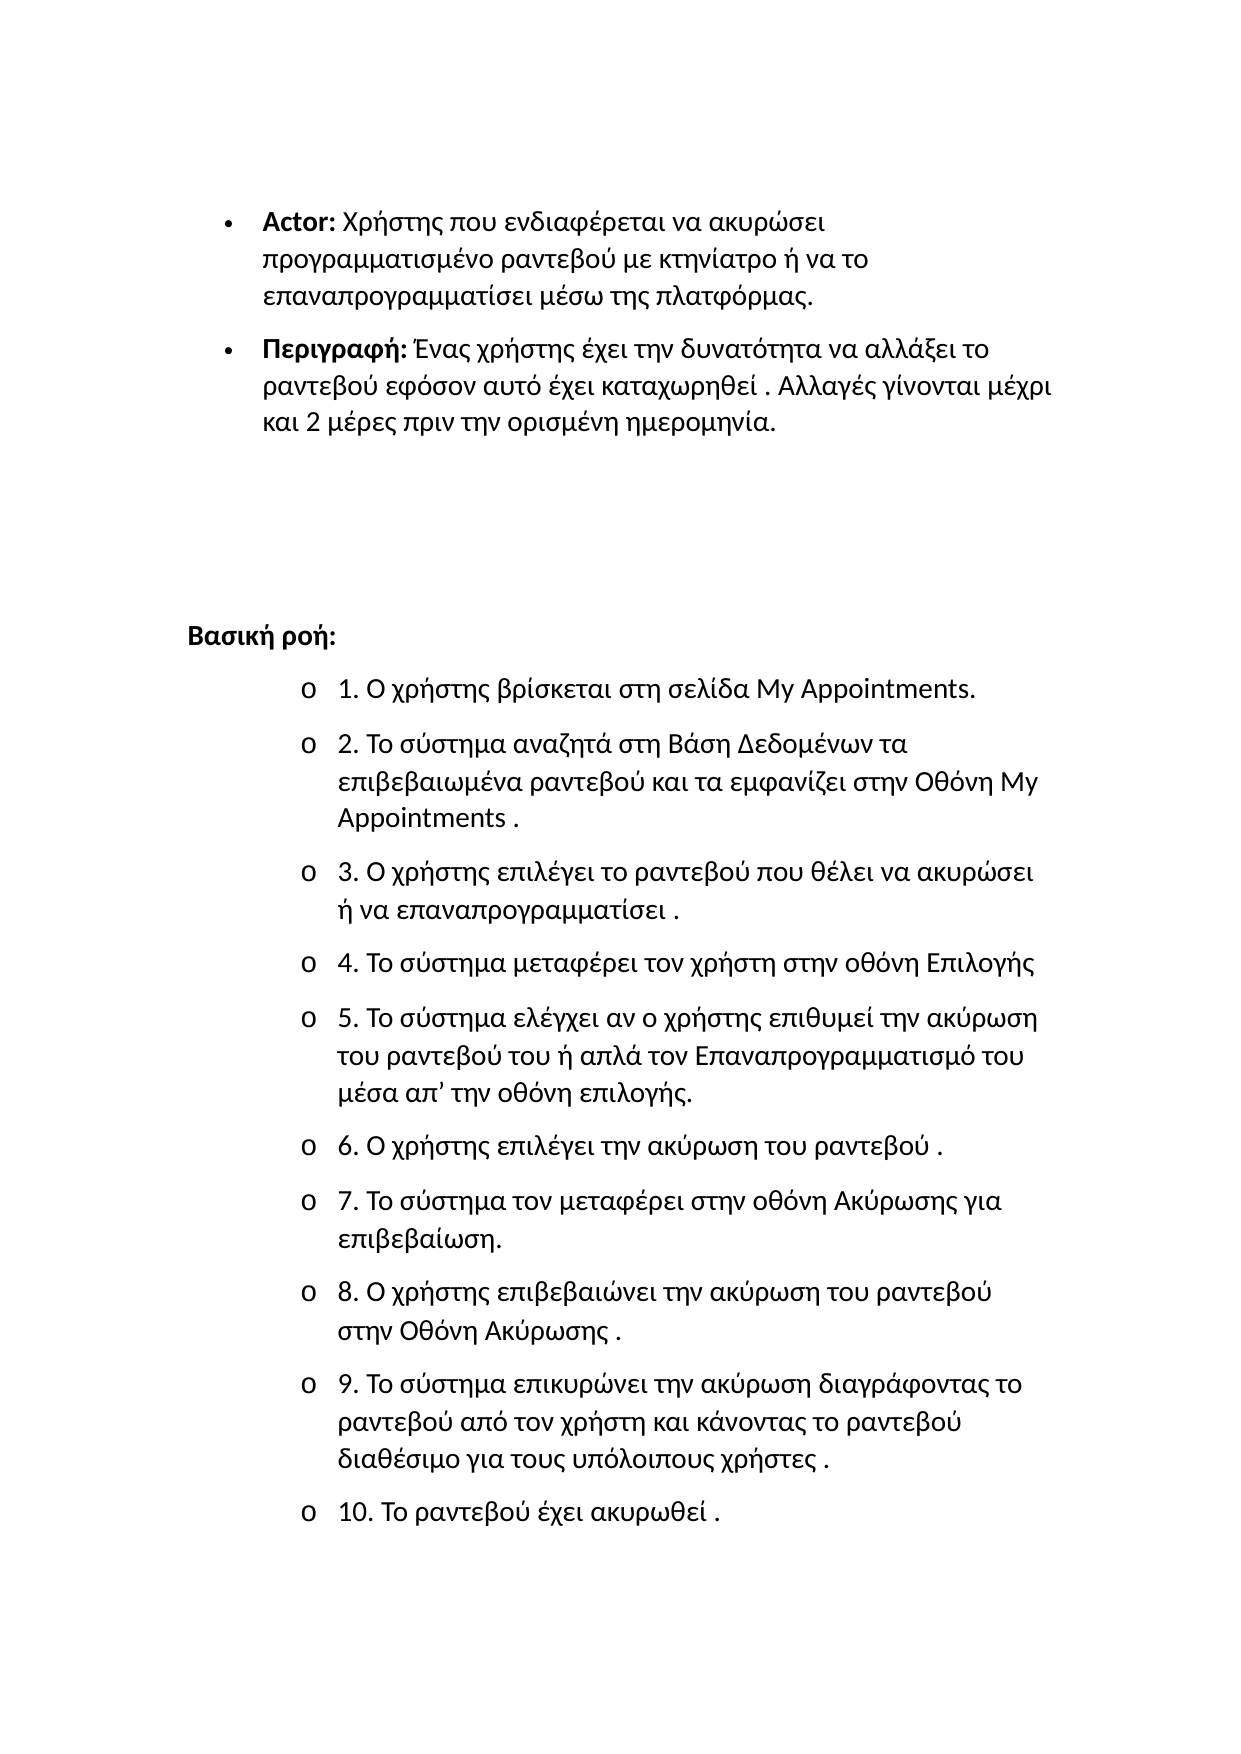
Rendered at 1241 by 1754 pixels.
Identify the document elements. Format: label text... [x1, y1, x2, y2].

list 6. Ο χρήστης επιλέγει την ακύρωση του ραντεβού . [300, 1127, 1053, 1164]
list Περιγραφή: Ένας χρήστης έχει την δυνατότητα να αλλάξει το ραντεβού εφόσον αυτό έχει καταχωρηθεί . Αλλαγές γίνονται μέχρι και 2 μέρες πριν την ορισμένη ημερομηνία. [225, 330, 1053, 439]
list 2. Το σύστημα αναζητά στη Βάση Δεδομένων τα επιβεβαιωμένα ραντεβού και τα εμφανίζει στην Οθόνη My Appointments . [300, 725, 1053, 835]
list 3. Ο χρήστης επιλέγει το ραντεβού που θέλει να ακυρώσει ή να επαναπρογραμματίσει . [300, 853, 1053, 927]
list 9. Το σύστημα επικυρώνει την ακύρωση διαγράφοντας το ραντεβού από τον χρήστη και κάνοντας το ραντεβού διαθέσιμο για τους υπόλοιπους χρήστες . [300, 1365, 1053, 1475]
list 7. Το σύστημα τον μεταφέρει στην οθόνη Ακύρωσης για επιβεβαίωση. [300, 1182, 1053, 1256]
list 4. Το σύστημα μεταφέρει τον χρήστη στην οθόνη Επιλογής [300, 944, 1053, 981]
list Actor: Χρήστης που ενδιαφέρεται να ακυρώσει προγραμματισμένο ραντεβού με κτηνίατρο ή να το επαναπρογραμματίσει μέσω της πλατφόρμας. [225, 203, 1053, 312]
list 10. Το ραντεβού έχει ακυρωθεί . [300, 1493, 1053, 1530]
list 1. Ο χρήστης βρίσκεται στη σελίδα My Appointments. [300, 670, 1053, 707]
list 5. Το σύστημα ελέγχει αν ο χρήστης επιθυμεί την ακύρωση του ραντεβού του ή απλά τον Επαναπρογραμματισμό του μέσα απ’ την οθόνη επιλογής. [300, 999, 1053, 1109]
list 8. Ο χρήστης επιβεβαιώνει την ακύρωση του ραντεβού στην Οθόνη Ακύρωσης . [300, 1273, 1053, 1347]
text Βασική ροή: [187, 617, 1053, 652]
